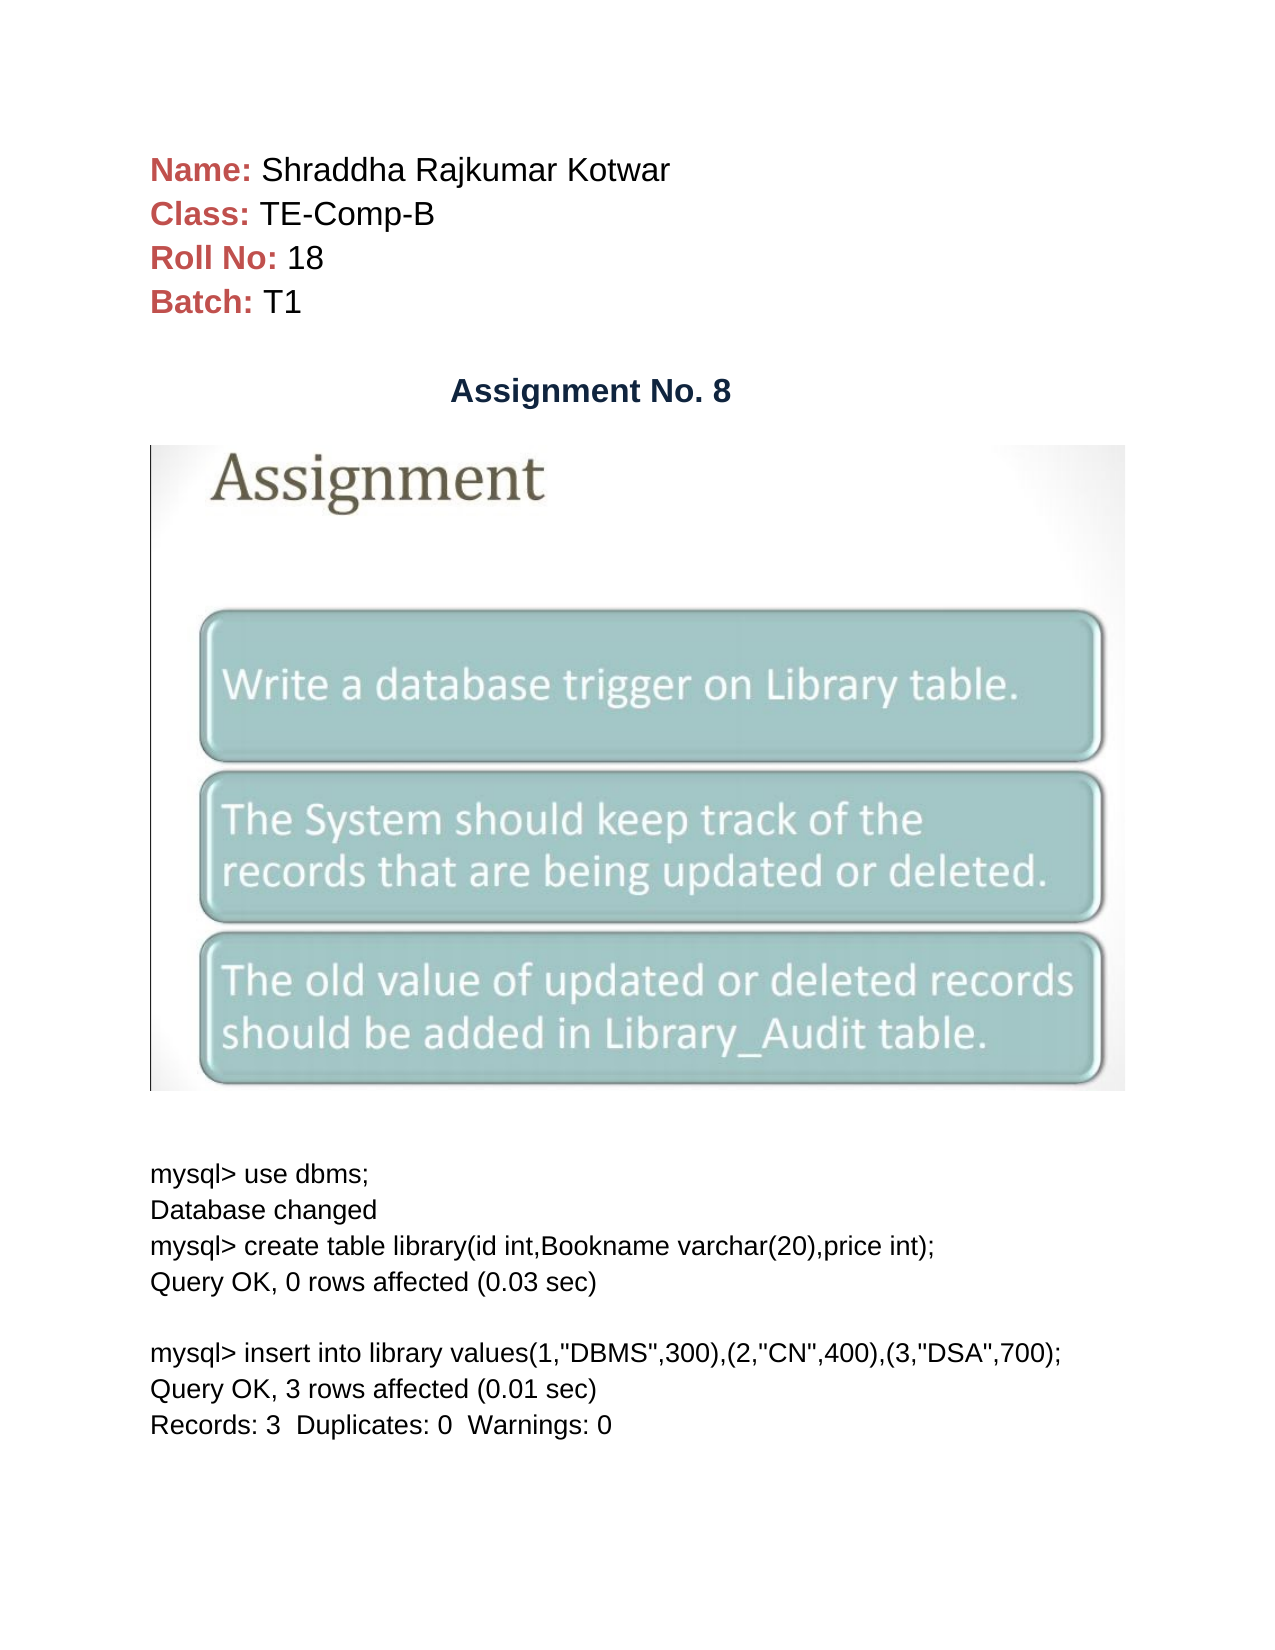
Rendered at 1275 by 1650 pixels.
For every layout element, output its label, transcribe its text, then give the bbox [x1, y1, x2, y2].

text Database changed [150, 1194, 1125, 1225]
text mysql> use dbms; [150, 1158, 1125, 1189]
text Assignment No. 8 [150, 371, 1125, 409]
text Query OK, 0 rows affected (0.03 sec) [150, 1266, 1125, 1297]
text Roll No: 18 [150, 238, 1125, 277]
text mysql> insert into library values(1,"DBMS",300),(2,"CN",400),(3,"DSA",700); [150, 1337, 1125, 1369]
text Records: 3 Duplicates: 0 Warnings: 0 [150, 1409, 1125, 1441]
text Query OK, 3 rows affected (0.01 sec) [150, 1373, 1125, 1405]
text mysql> create table library(id int,Bookname varchar(20),price int); [150, 1230, 1125, 1261]
text Class: TE-Comp-B [150, 194, 1125, 233]
text Batch: T1 [150, 282, 1125, 321]
text Name: Shraddha Rajkumar Kotwar [150, 150, 1125, 188]
picture [150, 445, 1125, 1091]
